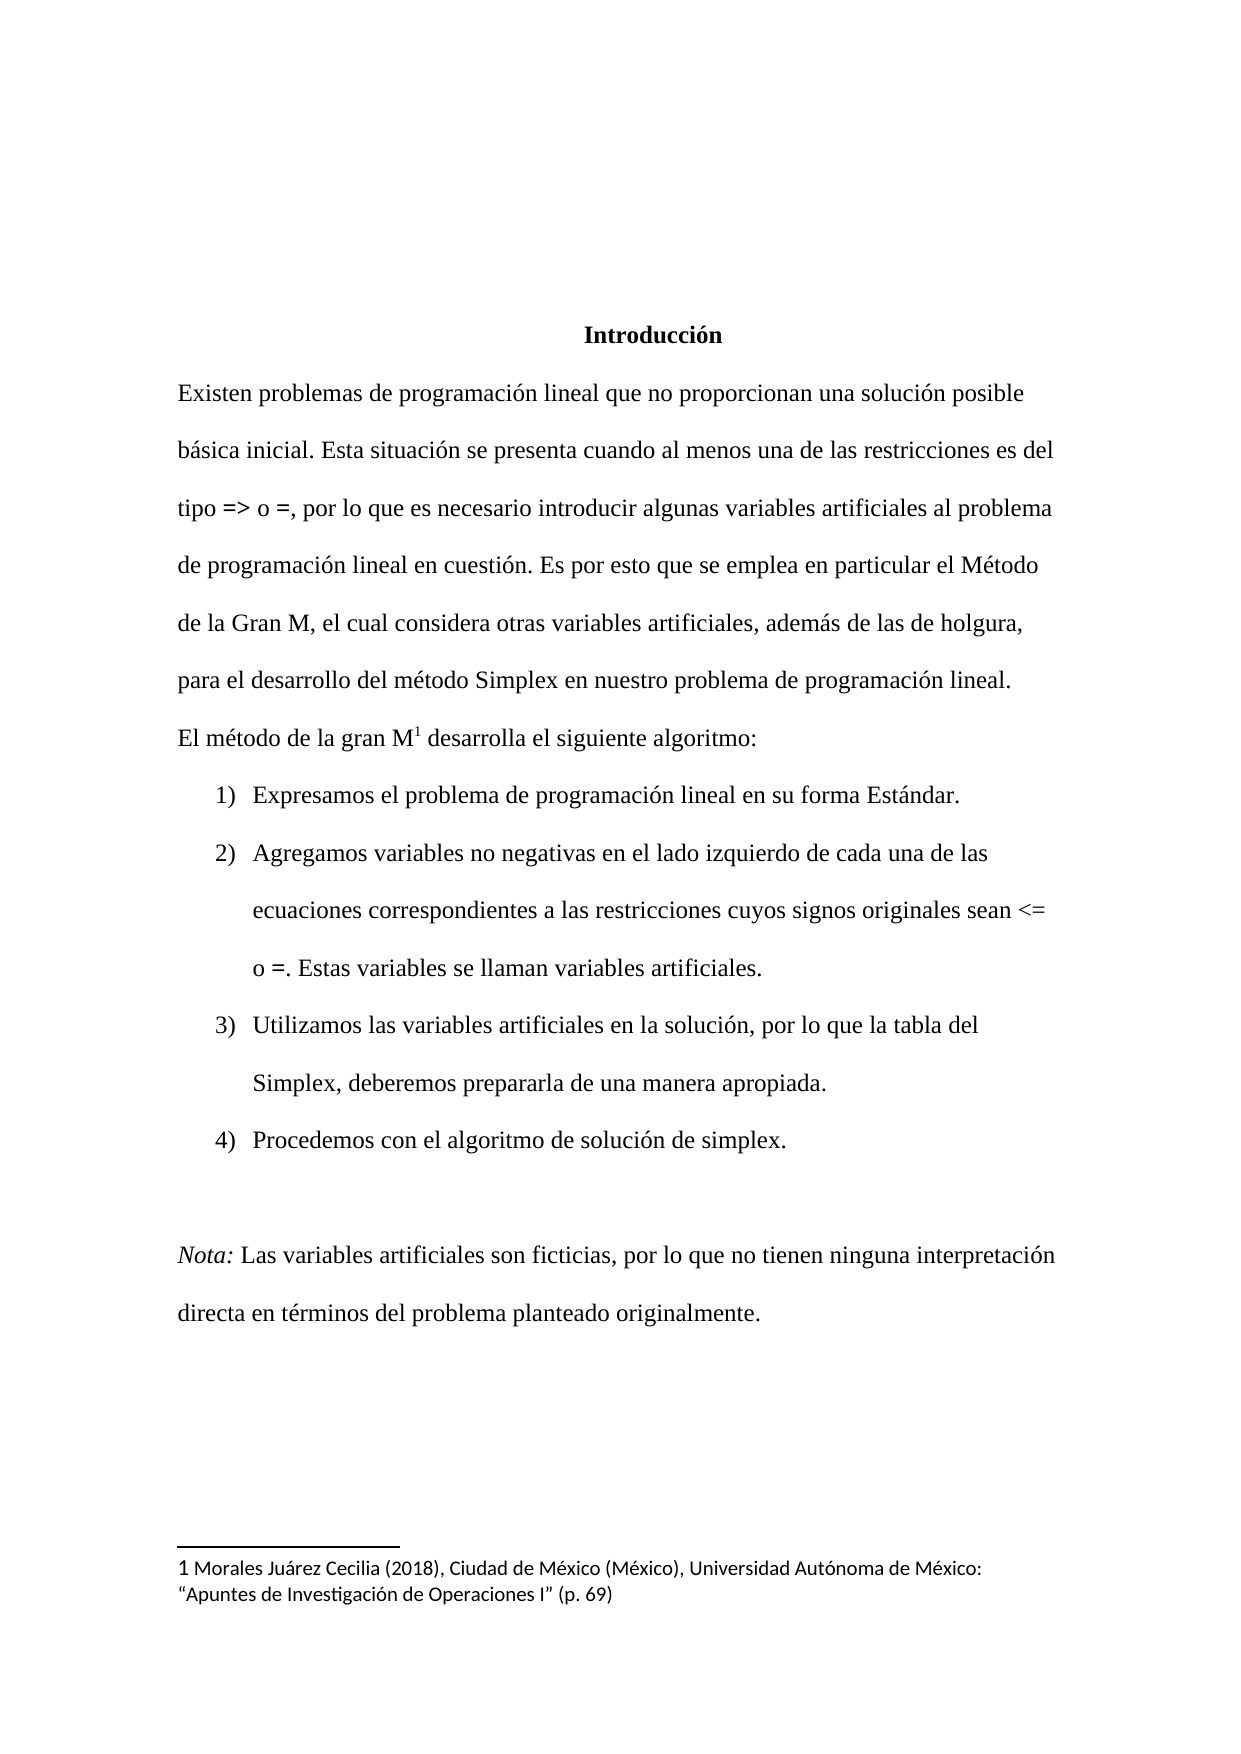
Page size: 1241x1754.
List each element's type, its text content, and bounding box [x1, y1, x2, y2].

text El método de la gran M desarrolla el siguiente algoritmo: [177, 723, 1063, 751]
list Procedemos con el algoritmo de solución de simplex. [215, 1125, 1063, 1154]
list Expresamos el problema de programación lineal en su forma Estándar. [215, 780, 1063, 809]
text Nota: Las variables artificiales son ficticias, por lo que no tienen ninguna interpretación directa en términos del problema planteado originalmente. [177, 1240, 1063, 1326]
text Introducción [177, 320, 1063, 349]
text Existen problemas de programación lineal que no proporcionan una solución posible básica inicial. Esta situación se presenta cuando al menos una de las restricciones es del tipo => o =, por lo que es necesario introducir algunas variables artificiales al problema de programación lineal en cuestión. Es por esto que se emplea en particular el Método de la Gran M, el cual considera otras variables artificiales, además de las de holgura, para el desarrollo del método Simplex en nuestro problema de programación lineal. [177, 378, 1063, 694]
list Utilizamos las variables artificiales en la solución, por lo que la tabla del Simplex, deberemos prepararla de una manera apropiada. [215, 1010, 1063, 1096]
list Agregamos variables no negativas en el lado izquierdo de cada una de las ecuaciones correspondientes a las restricciones cuyos signos originales sean <= o =. Estas variables se llaman variables artificiales. [215, 838, 1063, 981]
